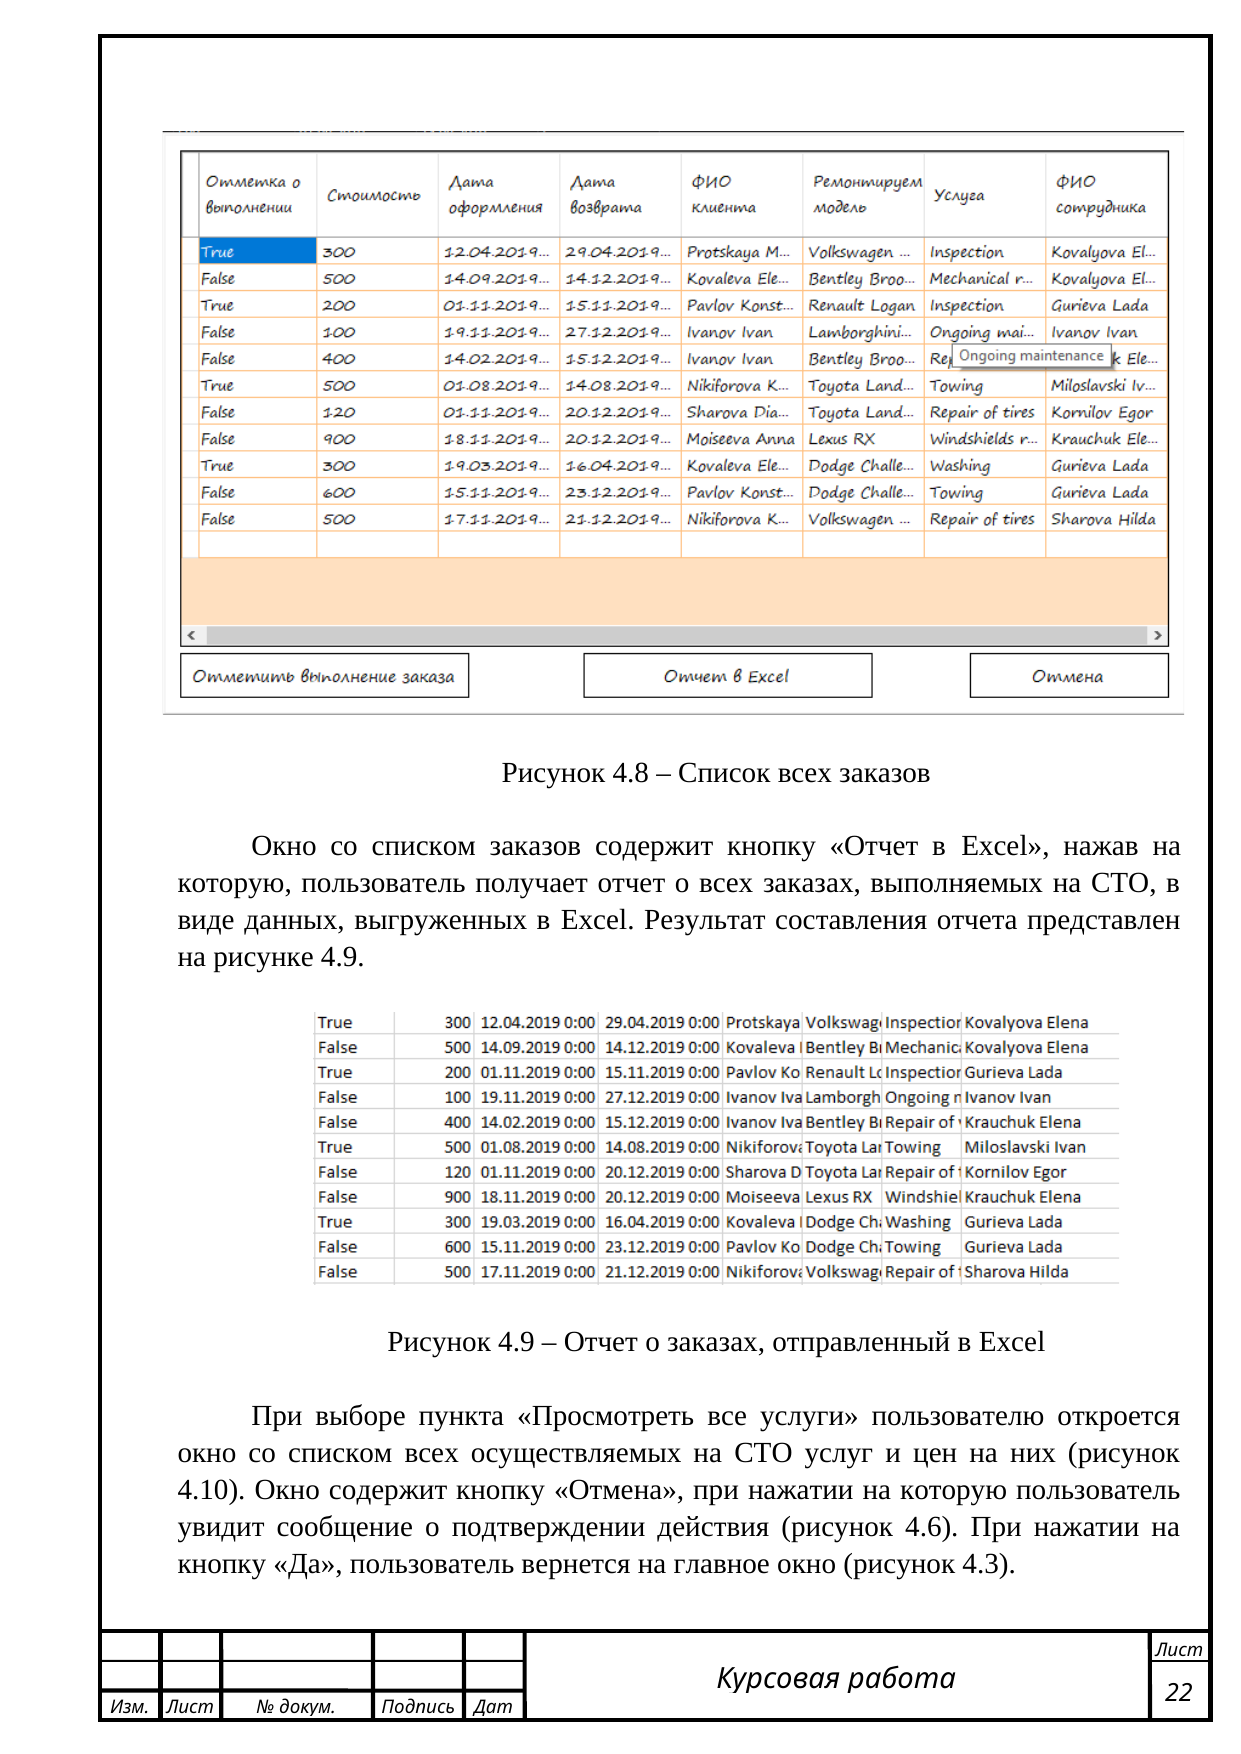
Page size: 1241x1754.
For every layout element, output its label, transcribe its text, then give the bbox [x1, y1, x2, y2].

text Рисунок 4.8 – Список всех заказов [177, 755, 1181, 788]
picture [313, 1012, 1120, 1285]
text При выборе пункта «Просмотреть все услуги» пользователю откроется окно со списком всех осуществляемых на СТО услуг и цен на них (рисунок 4.10). Окно содержит кнопку «Отмена», при нажатии на которую пользователь увидит сообщение о подтверждении действия (рисунок 4.6). При нажатии на кнопку «Да», пользователь вернется на главное окно (рисунок 4.3). [177, 1398, 1181, 1579]
text Рисунок 4.9 – Отчет о заказах, отправленный в Excel [177, 1324, 1181, 1358]
text Окно со списком заказов содержит кнопку «Отчет в Excel», нажав на которую, пользователь получает отчет о всех заказах, выполняемых на СТО, в виде данных, выгруженных в Excel. Результат составления отчета представлен на рисунке 4.9. [177, 828, 1181, 973]
picture [162, 131, 1185, 715]
